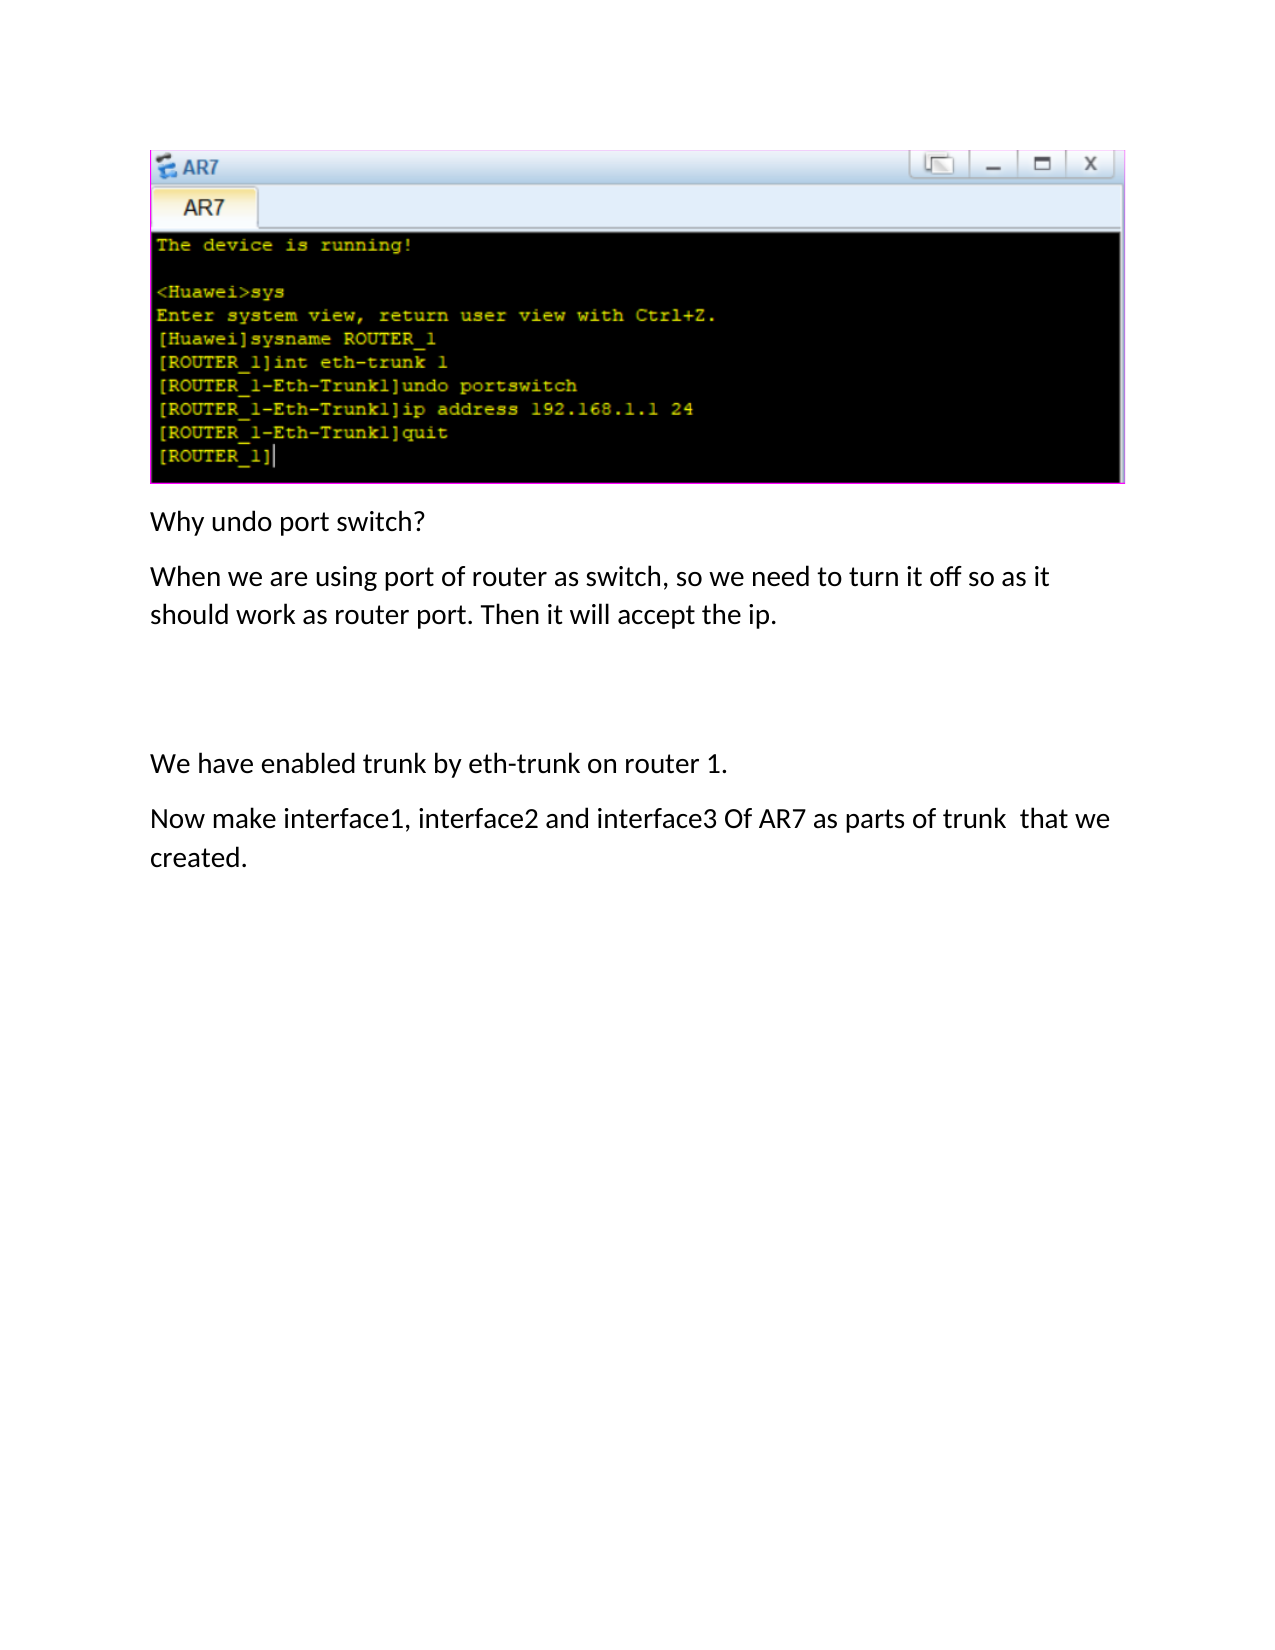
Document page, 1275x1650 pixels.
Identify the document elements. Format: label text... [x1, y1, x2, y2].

text Why undo port switch? [150, 503, 1125, 538]
picture [150, 150, 1125, 484]
text Now make interface1, interface2 and interface3 Of AR7 as parts of trunk that we created. [150, 800, 1125, 874]
text We have enabled trunk by eth-trunk on router 1. [150, 745, 1125, 781]
text When we are using port of router as switch, so we need to turn it off so as it should work as router port. Then it will accept the ip. [150, 558, 1125, 632]
